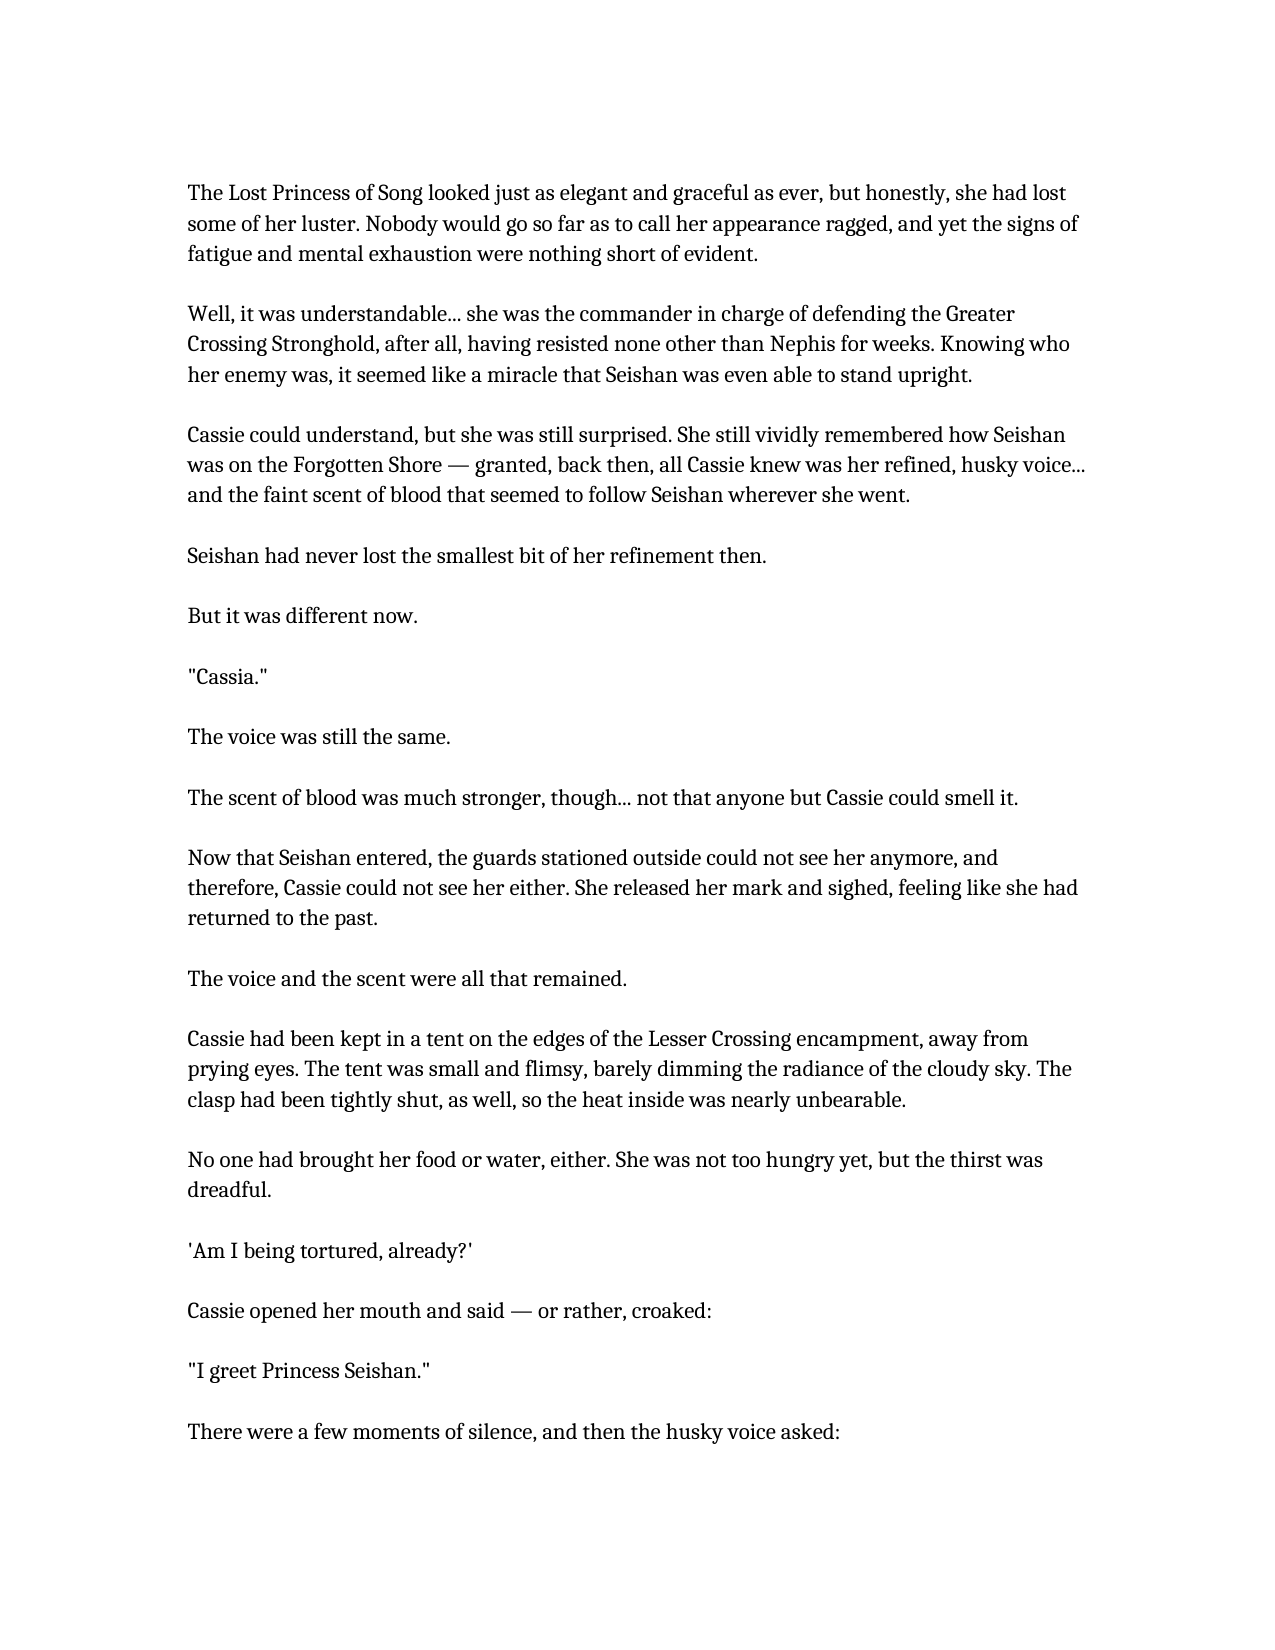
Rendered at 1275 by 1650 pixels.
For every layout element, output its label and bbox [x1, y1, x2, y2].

text [187, 150, 1087, 1475]
